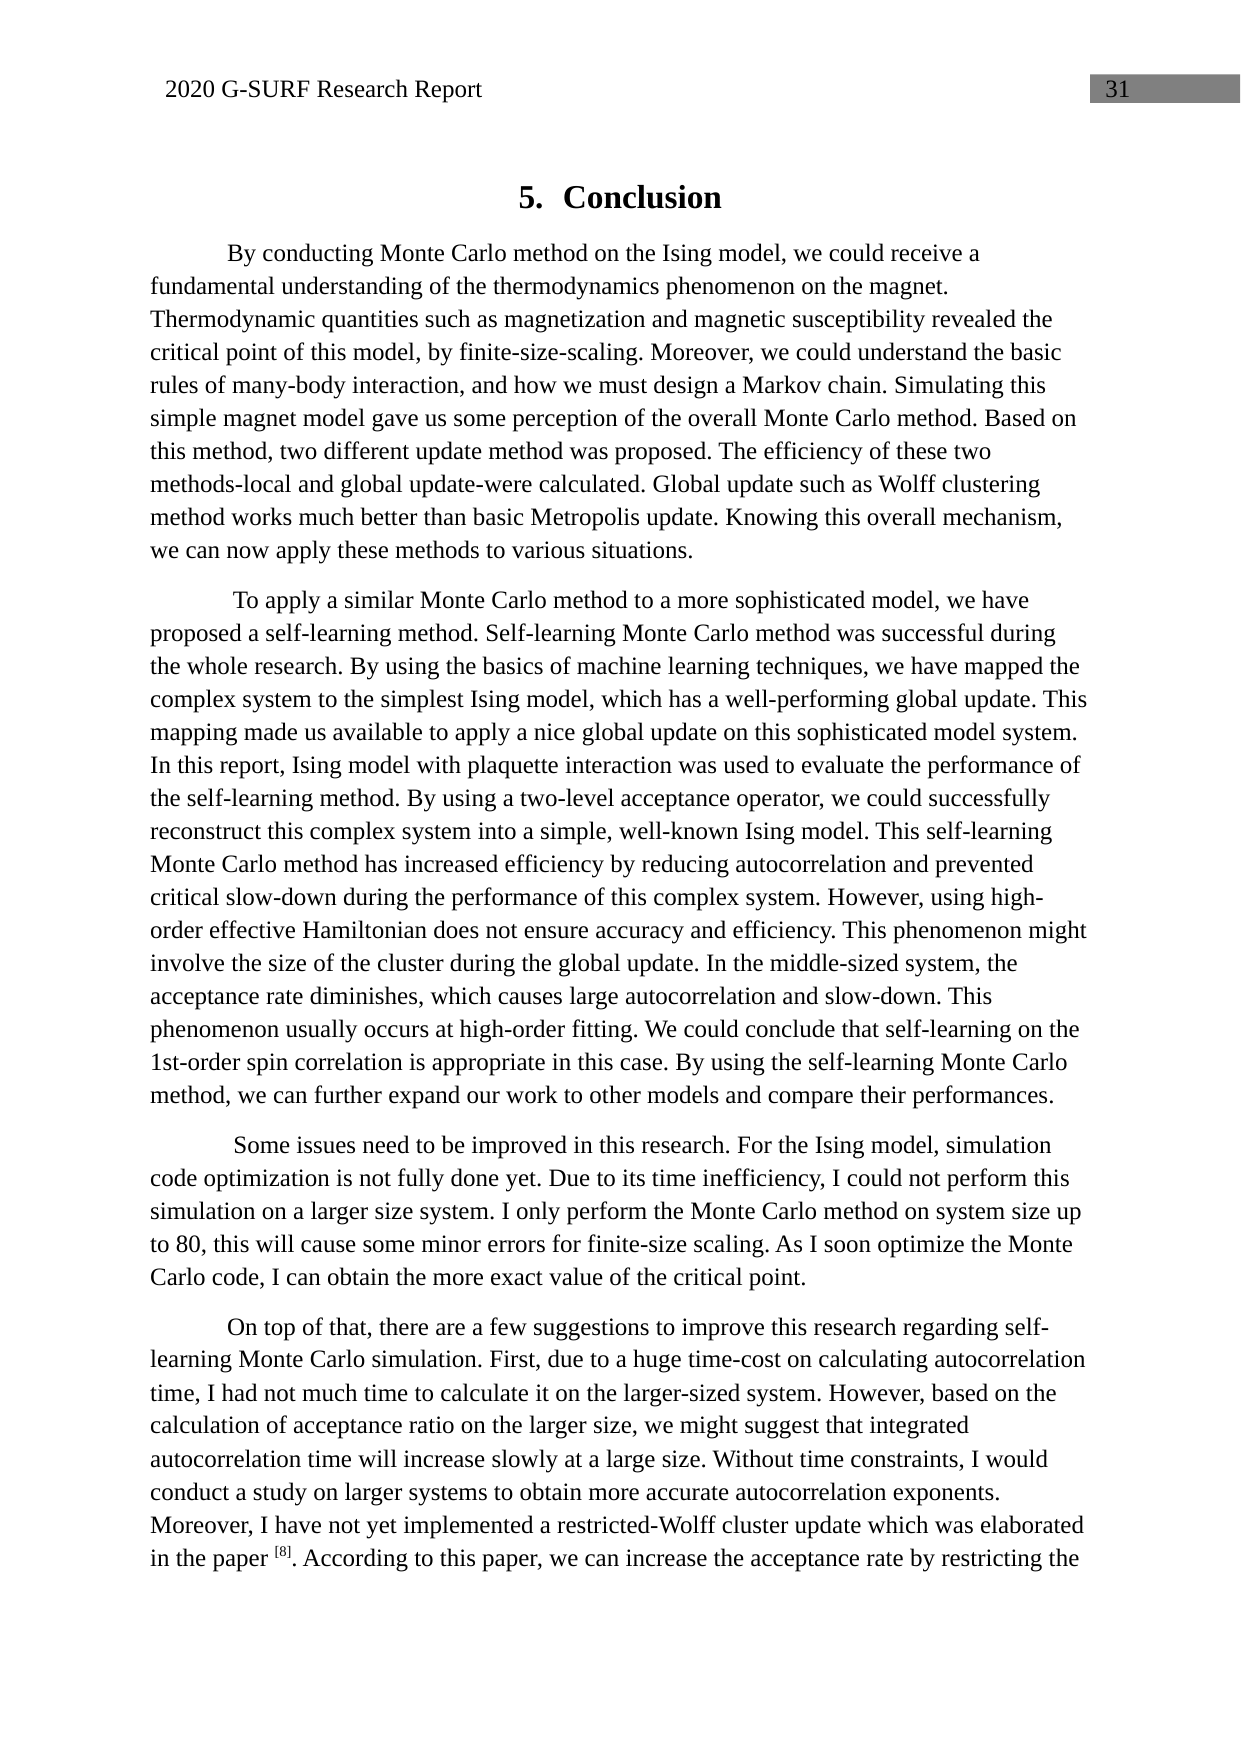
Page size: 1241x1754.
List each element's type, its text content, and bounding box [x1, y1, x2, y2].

text To apply a similar Monte Carlo method to a more sophisticated model, we have proposed a self-learning method. Self-learning Monte Carlo method was successful during the whole research. By using the basics of machine learning techniques, we have mapped the complex system to the simplest Ising model, which has a well-performing global update. This mapping made us available to apply a nice global update on this sophisticated model system. In this report, Ising model with plaquette interaction was used to evaluate the performance of the self-learning method. By using a two-level acceptance operator, we could successfully reconstruct this complex system into a simple, well-known Ising model. This self-learning Monte Carlo method has increased efficiency by reducing autocorrelation and prevented critical slow-down during the performance of this complex system. However, using high-order effective Hamiltonian does not ensure accuracy and efficiency. This phenomenon might involve the size of the cluster during the global update. In the middle-sized system, the acceptance rate diminishes, which causes large autocorrelation and slow-down. This phenomenon usually occurs at high-order fitting. We could conclude that self-learning on the 1st-order spin correlation is appropriate in this case. By using the self-learning Monte Carlo method, we can further expand our work to other models and compare their performances. [150, 585, 1090, 1109]
text Some issues need to be improved in this research. For the Ising model, simulation code optimization is not fully done yet. Due to its time inefficiency, I could not perform this simulation on a larger size system. I only perform the Monte Carlo method on system size up to 80, this will cause some minor errors for finite-size scaling. As I soon optimize the Monte Carlo code, I can obtain the more exact value of the critical point. [150, 1130, 1090, 1291]
text Conclusion [150, 177, 1090, 216]
text By conducting Monte Carlo method on the Ising model, we could receive a fundamental understanding of the thermodynamics phenomenon on the magnet. Thermodynamic quantities such as magnetization and magnetic susceptibility revealed the critical point of this model, by finite-size-scaling. Moreover, we could understand the basic rules of many-body interaction, and how we must design a Markov chain. Simulating this simple magnet model gave us some perception of the overall Monte Carlo method. Based on this method, two different update method was proposed. The efficiency of these two methods-local and global update-were calculated. Global update such as Wolff clustering method works much better than basic Metropolis update. Knowing this overall mechanism, we can now apply these methods to various situations. [150, 238, 1090, 564]
